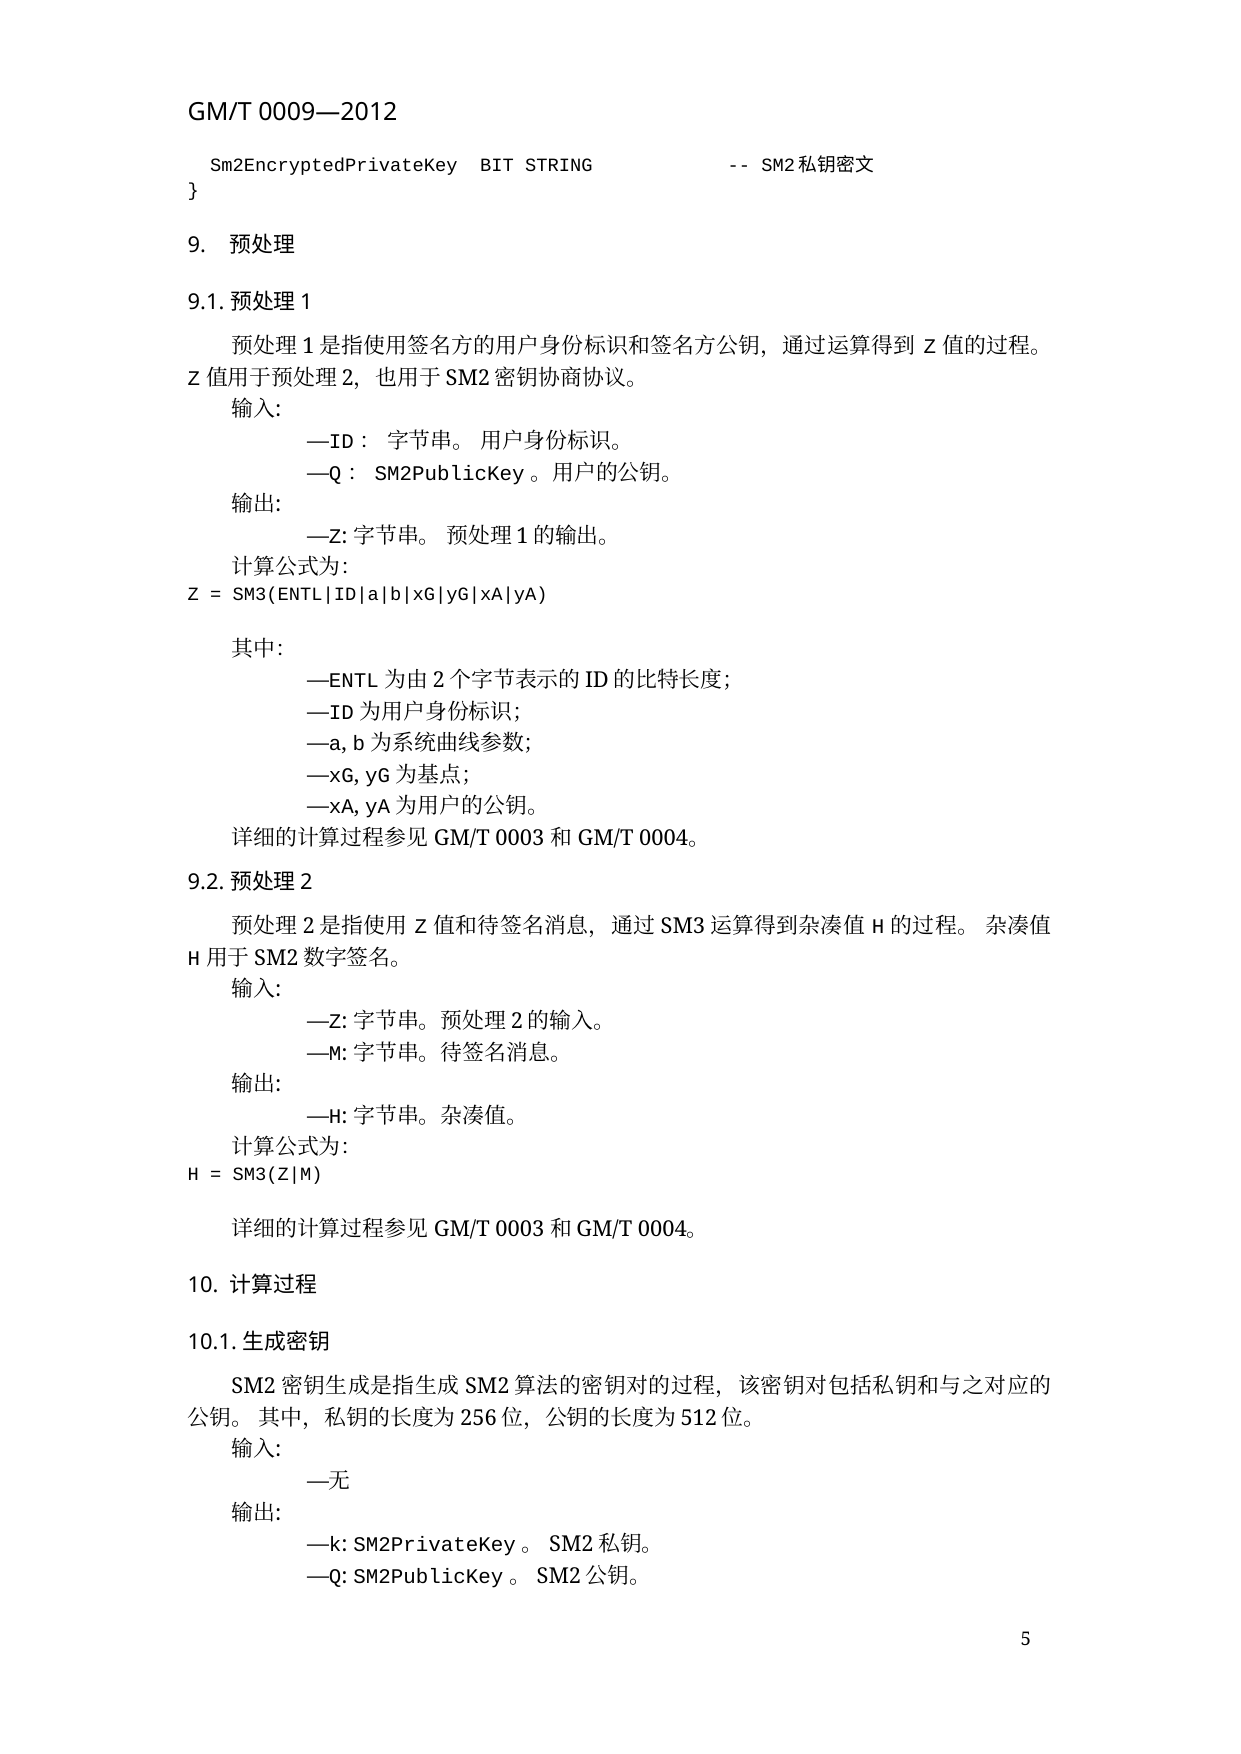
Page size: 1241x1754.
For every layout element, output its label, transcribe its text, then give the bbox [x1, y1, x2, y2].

list k: SM2PrivateKey 。 SM2私钥。 [307, 1526, 1053, 1558]
list ID 为用户身份标识； [307, 694, 1053, 725]
list xA, yA 为用户的公钥。 [307, 788, 1053, 820]
list H: 字节串。杂凑值。 [307, 1098, 1053, 1129]
list 无 [307, 1463, 1053, 1495]
list M: 字节串。待签名消息。 [307, 1035, 1053, 1066]
text 计算公式为： [187, 1129, 1053, 1161]
subtitle 9.1. 预处理1 [187, 284, 1053, 316]
text 详细的计算过程参见 GM/T 0003 和 GM/T 0004。 [187, 820, 1053, 852]
list ID ： 字节串。 用户身份标识。 [307, 423, 1053, 455]
text 输出: [187, 1066, 1053, 1098]
text 输出: [187, 1495, 1053, 1526]
text 输入: [187, 972, 1053, 1003]
text 详细的计算过程参见 GM/T 0003 和GM/T 0004。 [187, 1211, 1053, 1242]
subtitle 9.2. 预处理2 [187, 864, 1053, 896]
subtitle 10.1. 生成密钥 [187, 1324, 1053, 1356]
text Z = SM3(ENTL|ID|a|b|xG|yG|xA|yA) [187, 581, 1053, 606]
text 预处理1是指使用签名方的用户身份标识和签名方公钥，通过运算得到 Z 值的过程。 Z 值用于预处理2，也用于SM2密钥协商协议。 [187, 328, 1053, 392]
text 其中： [187, 631, 1053, 662]
text 输入: [187, 392, 1053, 423]
text 预处理2是指使用 Z 值和待签名消息，通过SM3运算得到杂凑值 H 的过程。 杂凑值 H 用于SM2数字签名。 [187, 908, 1053, 972]
subtitle 10. 计算过程 [187, 1267, 1053, 1299]
list Q ： SM2PublicKey 。用户的公钥。 [307, 455, 1053, 486]
text 计算公式为： [187, 549, 1053, 581]
text 输出: [187, 486, 1053, 518]
list a, b 为系统曲线参数； [307, 725, 1053, 757]
list Z: 字节串。预处理2的输入。 [307, 1003, 1053, 1035]
text H = SM3(Z|M) [187, 1161, 1053, 1186]
list Q: SM2PublicKey 。 SM2公钥。 [307, 1558, 1053, 1589]
list ENTL 为由2个字节表示的ID的比特长度； [307, 662, 1053, 694]
text SM2密钥生成是指生成SM2算法的密钥对的过程，该密钥对包括私钥和与之对应的公钥。 其中，私钥的长度为256位，公钥的长度为512位。 [187, 1368, 1053, 1432]
list Z: 字节串。 预处理1的输出。 [307, 518, 1053, 549]
subtitle 9. 预处理 [187, 227, 1053, 259]
list xG, yG 为基点； [307, 757, 1053, 788]
text 输入: [187, 1432, 1053, 1463]
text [187, 150, 1053, 202]
